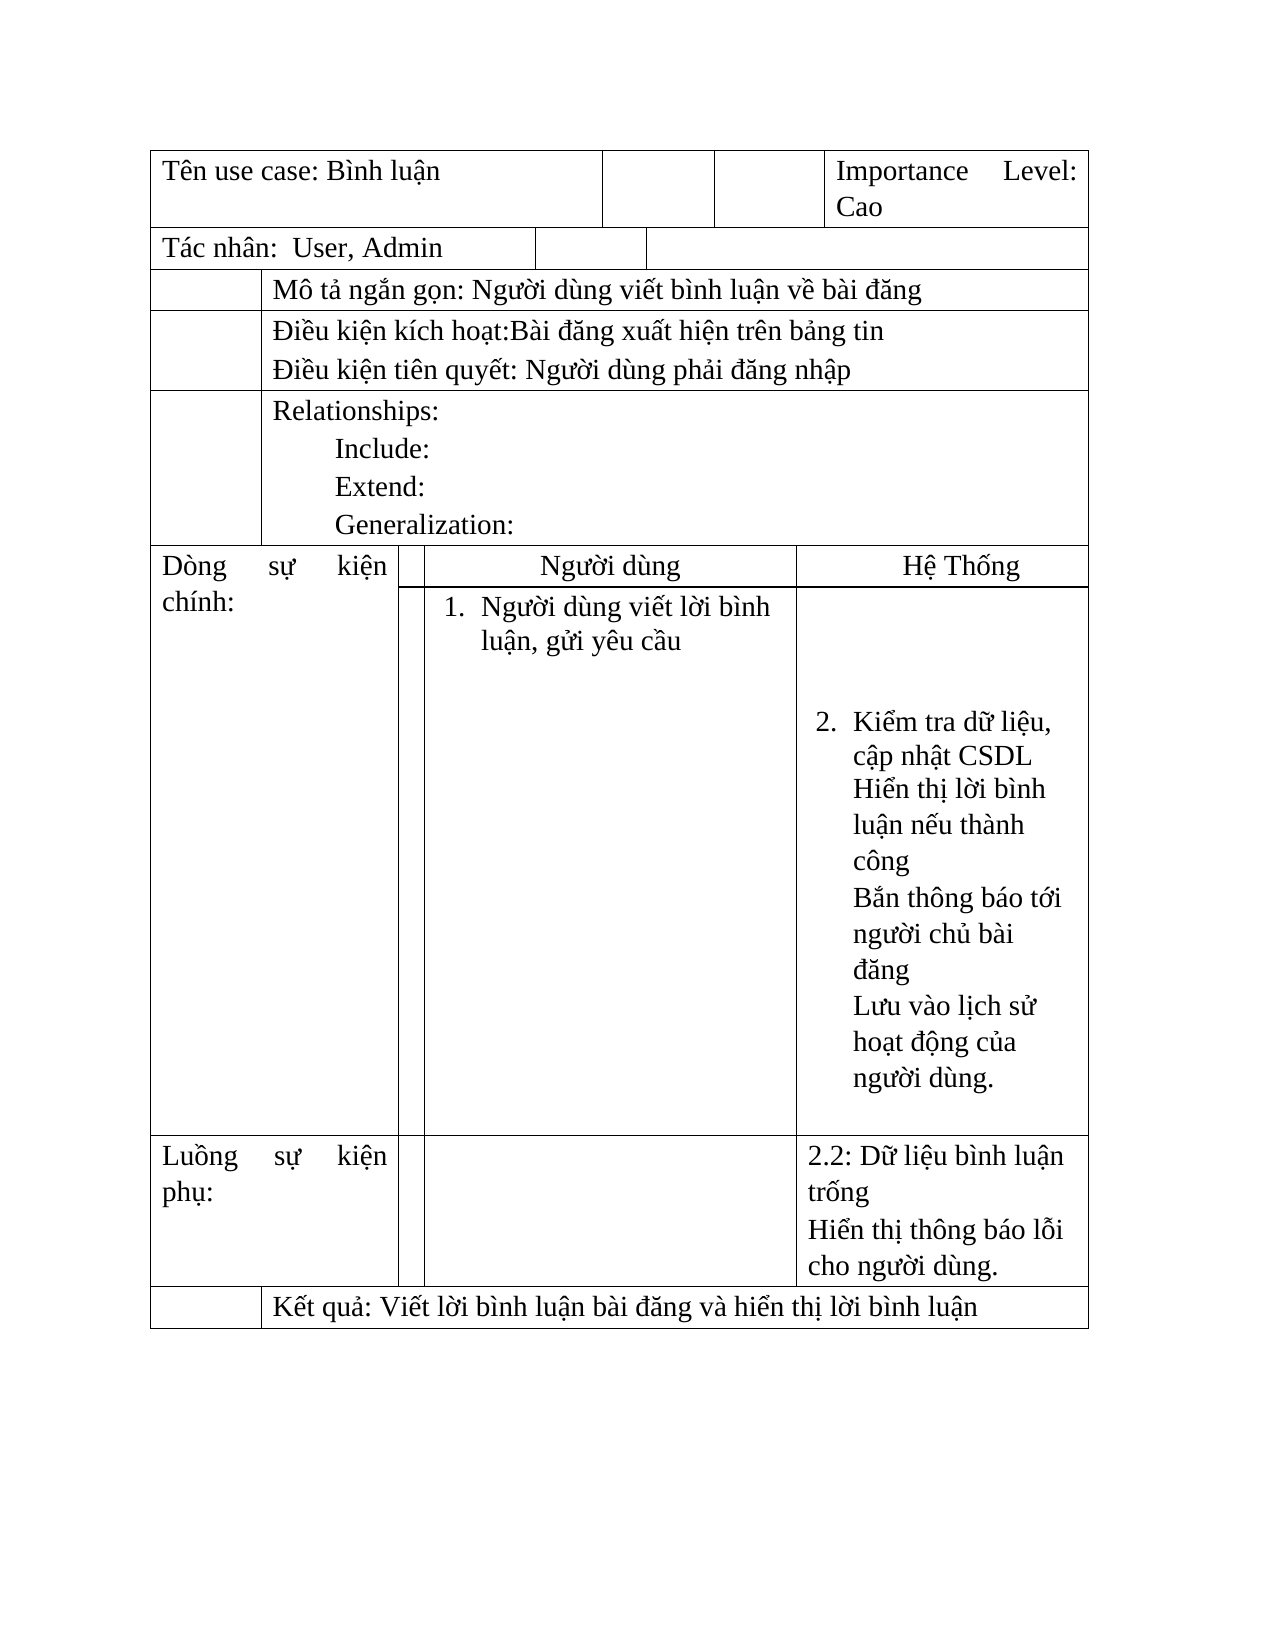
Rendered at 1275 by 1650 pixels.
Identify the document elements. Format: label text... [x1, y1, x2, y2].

table_cell Mô tả ngắn gọn: Người dùng viết bình luận về bài đăng [262, 270, 1088, 310]
table_header [603, 151, 714, 227]
table_cell [151, 391, 261, 545]
table_cell Người dùng viết lời bình luận, gửi yêu cầu [425, 588, 796, 1135]
table_cell [151, 1287, 261, 1327]
table_cell Kết quả: Viết lời bình luận bài đăng và hiển thị lời bình luận [262, 1287, 1088, 1327]
table_cell 2.2: Dữ liệu bình luận trống Hiển thị thông báo lỗi cho người dùng. [797, 1136, 1088, 1286]
table_cell Điều kiện kích hoạt:Bài đăng xuất hiện trên bảng tin Điều kiện tiên quyết: Người dùng phải đăng nhập [262, 311, 1088, 389]
table_cell Luồng sự kiện phụ: [151, 1136, 398, 1286]
table_cell [151, 311, 261, 389]
table_header [715, 151, 824, 227]
table_cell [536, 228, 646, 269]
table_cell [151, 270, 261, 310]
table_cell Hệ Thống [797, 546, 1088, 586]
table_header Tên use case: Bình luận [151, 151, 602, 227]
table_cell Dòng sự kiện chính: [151, 546, 398, 1135]
table_cell [399, 1136, 424, 1286]
table_cell [425, 1136, 796, 1286]
table_cell [647, 228, 1088, 269]
table_header Importance Level: Cao [825, 151, 1088, 227]
table_cell Người dùng [425, 546, 796, 586]
table_cell [399, 546, 424, 586]
table_cell Relationships: Include: Extend: Generalization: [262, 391, 1088, 545]
table_cell [399, 588, 424, 1135]
table_cell Kiểm tra dữ liệu, cập nhật CSDL Hiển thị lời bình luận nếu thành công Bắn thông báo tới người chủ bài đăng Lưu vào lịch sử hoạt động của người dùng. [797, 588, 1088, 1135]
table_cell Tác nhân: User, Admin [151, 228, 535, 269]
